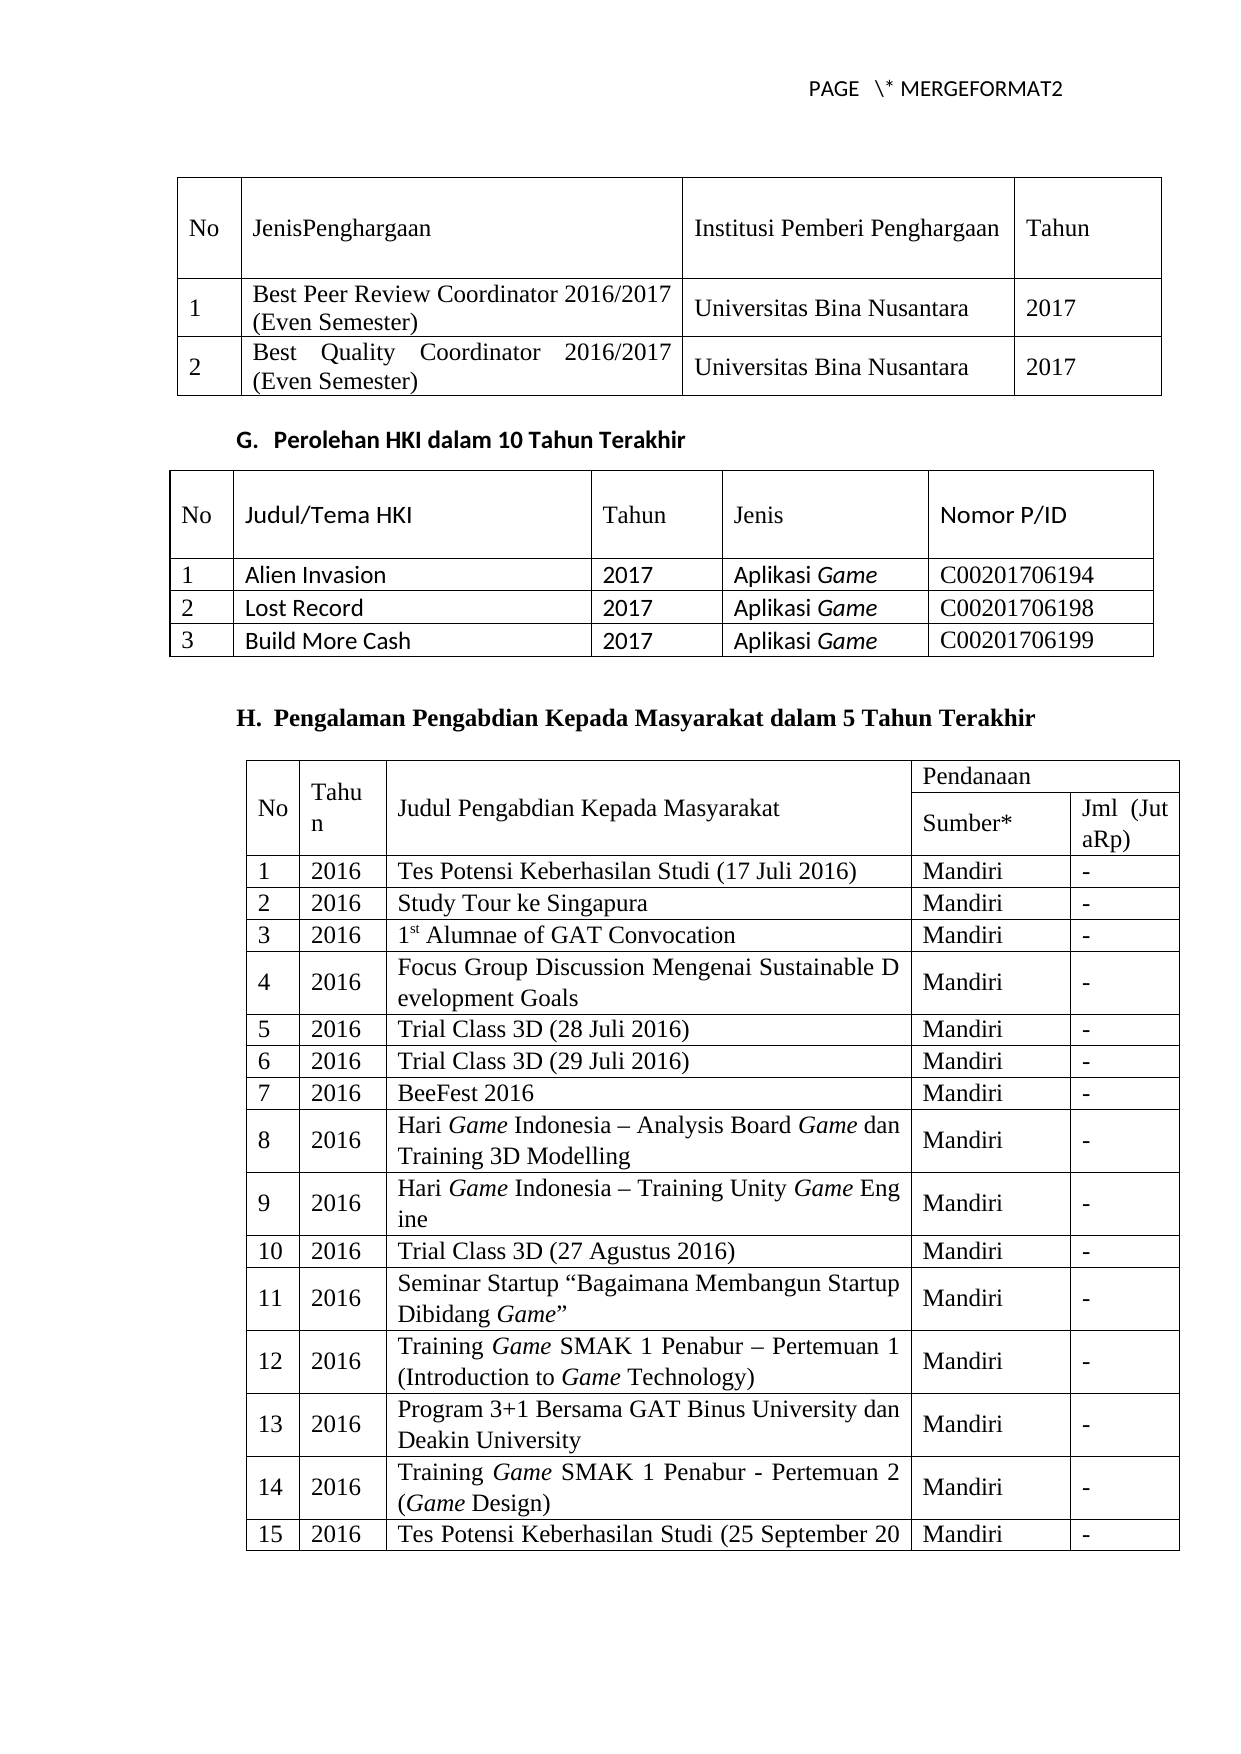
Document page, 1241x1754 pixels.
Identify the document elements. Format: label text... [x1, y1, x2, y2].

table_cell Mandiri [912, 1394, 1070, 1456]
table_cell Mandiri [912, 1078, 1070, 1109]
table_cell 14 [247, 1457, 299, 1518]
table_cell Mandiri [912, 1015, 1070, 1045]
table_cell 2016 [300, 1457, 386, 1518]
table_cell C00201706198 [929, 591, 1153, 623]
table_cell 2016 [300, 1110, 386, 1172]
table_cell 2016 [300, 888, 386, 919]
table_cell - [1071, 1046, 1179, 1077]
table_cell Aplikasi Game [723, 559, 928, 590]
table_cell Hari Game Indonesia – Analysis Board Game dan Training 3D Modelling [387, 1110, 911, 1172]
table_cell BeeFest 2016 [387, 1078, 911, 1109]
table_cell - [1071, 888, 1179, 919]
table_cell - [1071, 1078, 1179, 1109]
table_cell C00201706199 [929, 624, 1153, 656]
table_cell 2017 [1015, 279, 1161, 336]
table_cell 8 [247, 1110, 299, 1172]
table_cell - [1071, 952, 1179, 1013]
table_cell Mandiri [912, 856, 1070, 887]
table_header Jenis [723, 471, 928, 557]
table_cell - [1071, 1110, 1179, 1172]
table_cell - [1071, 1394, 1179, 1456]
table_cell 2016 [300, 1331, 386, 1393]
table_cell 2 [178, 337, 241, 395]
table_cell - [1071, 856, 1179, 887]
table_cell 15 [247, 1520, 299, 1550]
table_cell Aplikasi Game [723, 591, 928, 623]
table_cell Trial Class 3D (27 Agustus 2016) [387, 1236, 911, 1267]
list Perolehan HKI dalam 10 Tahun Terakhir [236, 424, 1063, 455]
table_cell 1st Alumnae of GAT Convocation [387, 920, 911, 951]
table_cell Mandiri [912, 1520, 1070, 1550]
table_cell Universitas Bina Nusantara [683, 337, 1014, 395]
table_cell 7 [247, 1078, 299, 1109]
table_cell 1 [171, 559, 233, 590]
table_cell Mandiri [912, 1046, 1070, 1077]
table_cell 12 [247, 1331, 299, 1393]
table_cell 1 [247, 856, 299, 887]
table_cell 2016 [300, 1520, 386, 1550]
table_cell Mandiri [912, 1236, 1070, 1267]
table_cell 2016 [300, 1173, 386, 1235]
table_header Tahun [300, 761, 386, 855]
table_cell 3 [171, 624, 233, 656]
table_header No [171, 471, 233, 557]
table_cell C00201706194 [929, 559, 1153, 590]
table_cell Mandiri [912, 1173, 1070, 1235]
table_cell Mandiri [912, 920, 1070, 951]
table_cell Trial Class 3D (29 Juli 2016) [387, 1046, 911, 1077]
table_cell Mandiri [912, 952, 1070, 1013]
table_header Judul/Tema HKI [234, 471, 591, 557]
table_cell Focus Group Discussion Mengenai Sustainable Development Goals [387, 952, 911, 1013]
table_cell 2016 [300, 1046, 386, 1077]
table_header JenisPenghargaan [242, 178, 682, 278]
table_cell Build More Cash [234, 624, 591, 656]
table_cell Mandiri [912, 1110, 1070, 1172]
table_cell 2016 [300, 1078, 386, 1109]
table_cell Hari Game Indonesia – Training Unity Game Engine [387, 1173, 911, 1235]
table_cell 2016 [300, 1394, 386, 1456]
table_cell Tes Potensi Keberhasilan Studi (17 Juli 2016) [387, 856, 911, 887]
table_cell - [1071, 1268, 1179, 1330]
table_cell Lost Record [234, 591, 591, 623]
table_header Tahun [592, 471, 722, 557]
table_cell - [1071, 1520, 1179, 1550]
table_cell Training Game SMAK 1 Penabur – Pertemuan 1 (Introduction to Game Technology) [387, 1331, 911, 1393]
table_cell 11 [247, 1268, 299, 1330]
table_cell 2016 [300, 920, 386, 951]
table_cell 4 [247, 952, 299, 1013]
table_header Nomor P/ID [929, 471, 1153, 557]
table_cell 2017 [592, 559, 722, 590]
table_header Judul Pengabdian Kepada Masyarakat [387, 761, 911, 855]
table_cell 2017 [1015, 337, 1161, 395]
table_cell - [1071, 1457, 1179, 1518]
table_cell Universitas Bina Nusantara [683, 279, 1014, 336]
table_cell Trial Class 3D (28 Juli 2016) [387, 1015, 911, 1045]
table_cell 2016 [300, 1236, 386, 1267]
table_cell Mandiri [912, 888, 1070, 919]
table_cell Mandiri [912, 1268, 1070, 1330]
table_cell Seminar Startup “Bagaimana Membangun Startup Dibidang Game” [387, 1268, 911, 1330]
table_cell - [1071, 1015, 1179, 1045]
table_cell Mandiri [912, 1331, 1070, 1393]
table_cell 2016 [300, 856, 386, 887]
table_cell - [1071, 920, 1179, 951]
table_header No [178, 178, 241, 278]
table_cell 13 [247, 1394, 299, 1456]
table_cell Program 3+1 Bersama GAT Binus University dan Deakin University [387, 1394, 911, 1456]
table_cell 1 [178, 279, 241, 336]
table_header Tahun [1015, 178, 1161, 278]
table_cell Mandiri [912, 1457, 1070, 1518]
table_cell - [1071, 1173, 1179, 1235]
table_cell 2016 [300, 952, 386, 1013]
table_cell 2016 [300, 1268, 386, 1330]
table_cell 2017 [592, 624, 722, 656]
table_cell - [1071, 1236, 1179, 1267]
table_cell Best Quality Coordinator 2016/2017 (Even Semester) [242, 337, 682, 395]
table_cell 5 [247, 1015, 299, 1045]
table_header No [247, 761, 299, 855]
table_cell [387, 1520, 911, 1550]
table_cell Best Peer Review Coordinator 2016/2017 (Even Semester) [242, 279, 682, 336]
table_cell 2 [247, 888, 299, 919]
table_cell - [1071, 1331, 1179, 1393]
table_cell 10 [247, 1236, 299, 1267]
table_cell 9 [247, 1173, 299, 1235]
list Pengalaman Pengabdian Kepada Masyarakat dalam 5 Tahun Terakhir [236, 703, 1063, 731]
table_cell 6 [247, 1046, 299, 1077]
table_header Pendanaan [912, 761, 1179, 792]
table_header Institusi Pemberi Penghargaan [683, 178, 1014, 278]
table_cell Sumber* [912, 793, 1070, 855]
table_cell 2 [171, 591, 233, 623]
table_cell Alien Invasion [234, 559, 591, 590]
table_cell Study Tour ke Singapura [387, 888, 911, 919]
table_cell 2016 [300, 1015, 386, 1045]
table_cell 2017 [592, 591, 722, 623]
table_cell Jml (JutaRp) [1071, 793, 1179, 855]
table_cell 3 [247, 920, 299, 951]
table_cell Training Game SMAK 1 Penabur - Pertemuan 2 (Game Design) [387, 1457, 911, 1518]
table_cell Aplikasi Game [723, 624, 928, 656]
